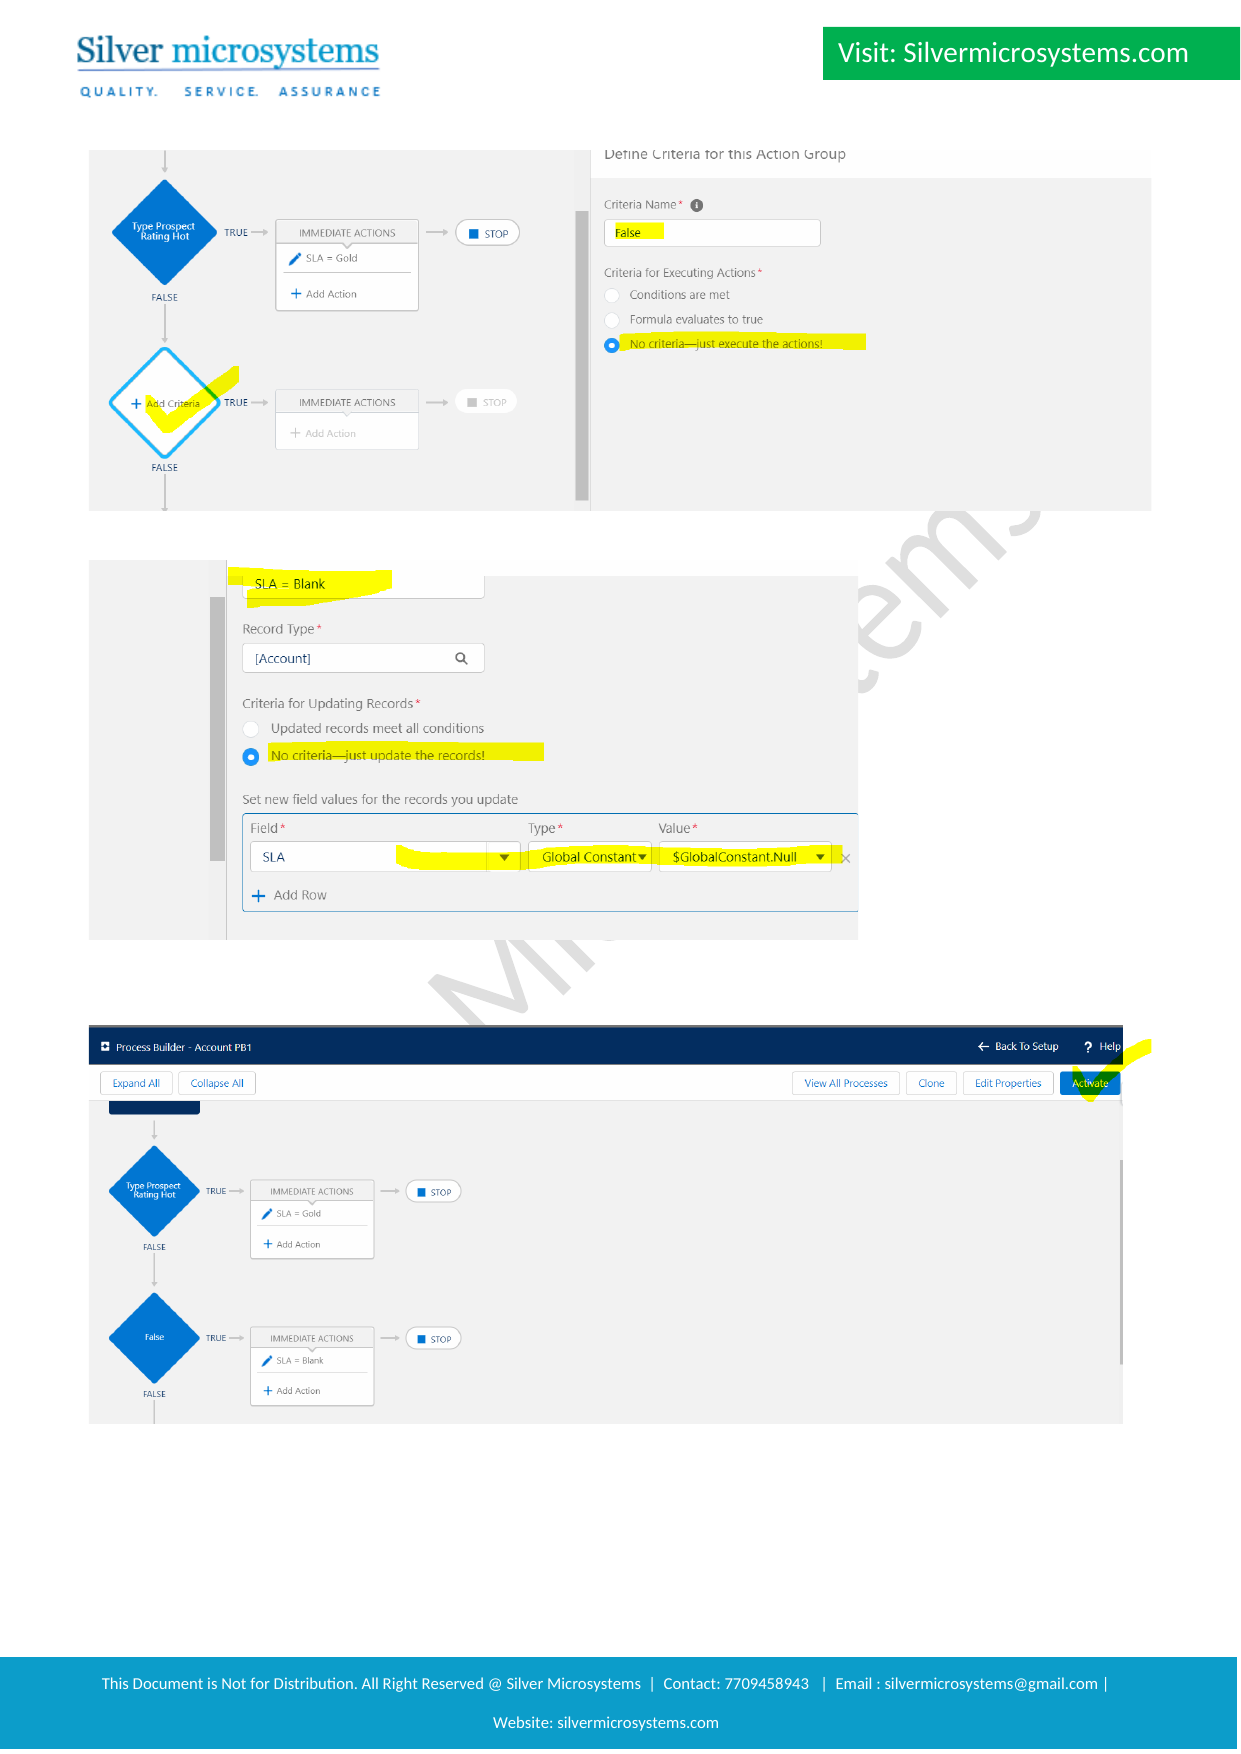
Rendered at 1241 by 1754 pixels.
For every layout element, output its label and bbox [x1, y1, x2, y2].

picture [69, 31, 386, 100]
picture [88, 1025, 1152, 1424]
picture [88, 150, 1152, 511]
picture [88, 560, 859, 940]
